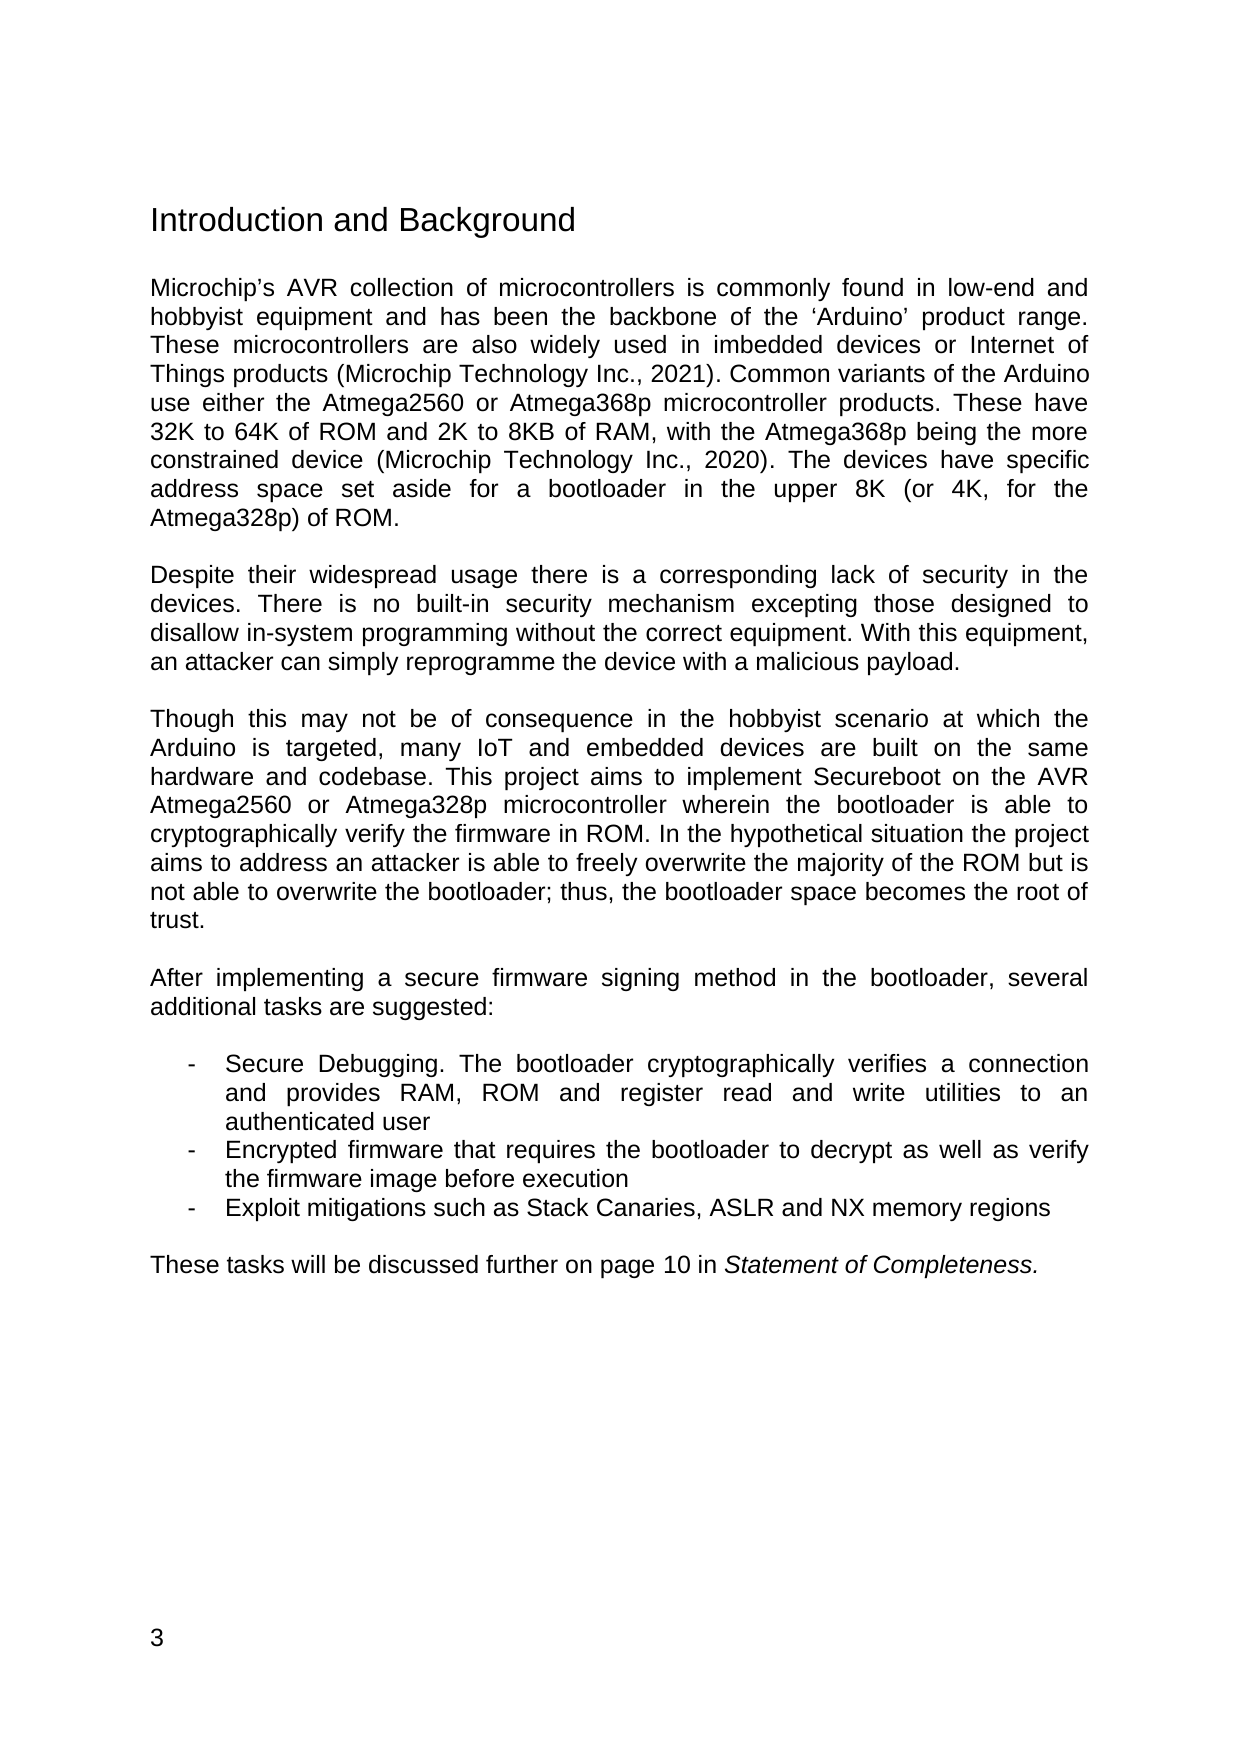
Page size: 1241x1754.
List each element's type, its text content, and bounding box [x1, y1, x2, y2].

text After implementing a secure firmware signing method in the bootloader, several additional tasks are suggested: [150, 963, 1090, 1020]
subtitle Introduction and Background [150, 200, 1090, 238]
list Exploit mitigations such as Stack Canaries, ASLR and NX memory regions [187, 1193, 1090, 1222]
list Encrypted firmware that requires the bootloader to decrypt as well as verify the firmware image before execution [187, 1135, 1090, 1193]
text Though this may not be of consequence in the hobbyist scenario at which the Arduino is targeted, many IoT and embedded devices are built on the same hardware and codebase. This project aims to implement Secureboot on the AVR Atmega2560 or Atmega328p microcontroller wherein the bootloader is able to cryptographically verify the firmware in ROM. In the hypothetical situation the project aims to address an attacker is able to freely overwrite the majority of the ROM but is not able to overwrite the bootloader; thus, the bootloader space becomes the root of trust. [150, 704, 1090, 934]
text These tasks will be discussed further on page 9 in Statement of Completeness. [150, 1250, 1090, 1279]
text Microchip’s AVR collection of microcontrollers is commonly found in low-end and hobbyist equipment and has been the backbone of the ‘Arduino’ product range. These microcontrollers are also widely used in imbedded devices or Internet of Things products . Common variants of the Arduino use either the Atmega2560 or Atmega368p microcontroller products. These have 32K to 64K of ROM and 2K to 8KB of RAM, with the Atmega368p being the more constrained device . The devices have specific address space set aside for a bootloader in the upper 8K (or 4K, for the Atmega328p) of ROM. [150, 273, 1090, 532]
text Despite their widespread usage there is a corresponding lack of security in the devices. There is no built-in security mechanism excepting those designed to disallow in-system programming without the correct equipment. With this equipment, an attacker can simply reprogramme the device with a malicious payload. [150, 560, 1090, 675]
list Secure Debugging. The bootloader cryptographically verifies a connection and provides RAM, ROM and register read and write utilities to an authenticated user [187, 1049, 1090, 1135]
